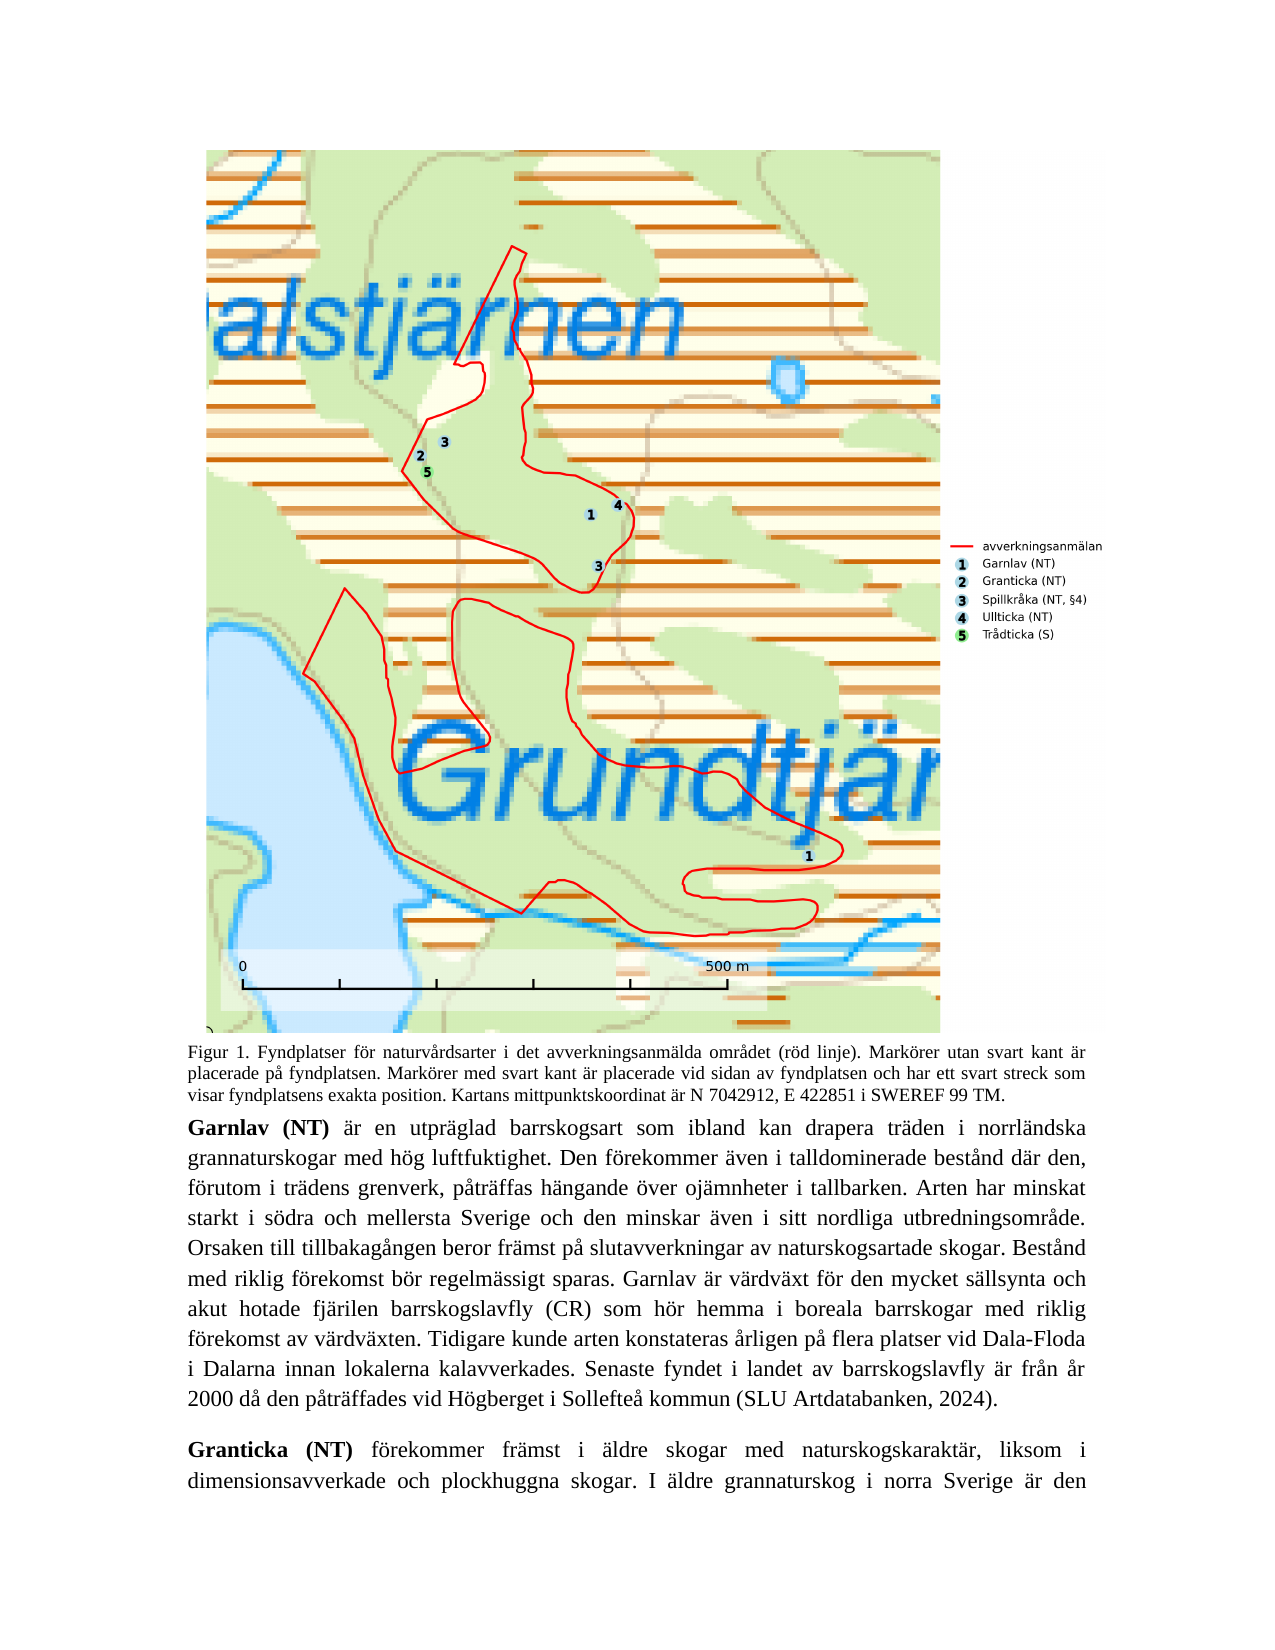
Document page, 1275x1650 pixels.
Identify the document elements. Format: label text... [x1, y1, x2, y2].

picture [206, 150, 1107, 1033]
text Garnlav (NT) är en utpräglad barrskogsart som ibland kan drapera träden i norrländska grannaturskogar med hög luftfuktighet. Den förekommer även i talldominerade bestånd där den, förutom i trädens grenverk, påträffas hängande över ojämnheter i tallbarken. Arten har minskat starkt i södra och mellersta Sverige och den minskar även i sitt nordliga utbredningsområde. Orsaken till tillbakagången beror främst på slutavverkningar av naturskogsartade skogar. Bestånd med riklig förekomst bör regelmässigt sparas. Garnlav är värdväxt för den mycket sällsynta och akut hotade fjärilen barrskogslavfly (CR) som hör hemma i boreala barrskogar med riklig förekomst av värdväxten. Tidigare kunde arten konstateras årligen på flera platser vid Dala-Floda i Dalarna innan lokalerna kalavverkades. Senaste fyndet i landet av barrskogslavfly är från år 2000 då den påträffades vid Högberget i Sollefteå kommun (SLU Artdatabanken, 2024). [187, 1114, 1087, 1412]
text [187, 1437, 1087, 1493]
text Figur 1. Fyndplatser för naturvårdsarter i det avverkningsanmälda området (röd linje). Markörer utan svart kant är placerade på fyndplatsen. Markörer med svart kant är placerade vid sidan av fyndplatsen och har ett svart streck som visar fyndplatsens exakta position. Kartans mittpunktskoordinat är N 7042912, E 422851 i SWEREF 99 TM. [187, 1041, 1087, 1105]
